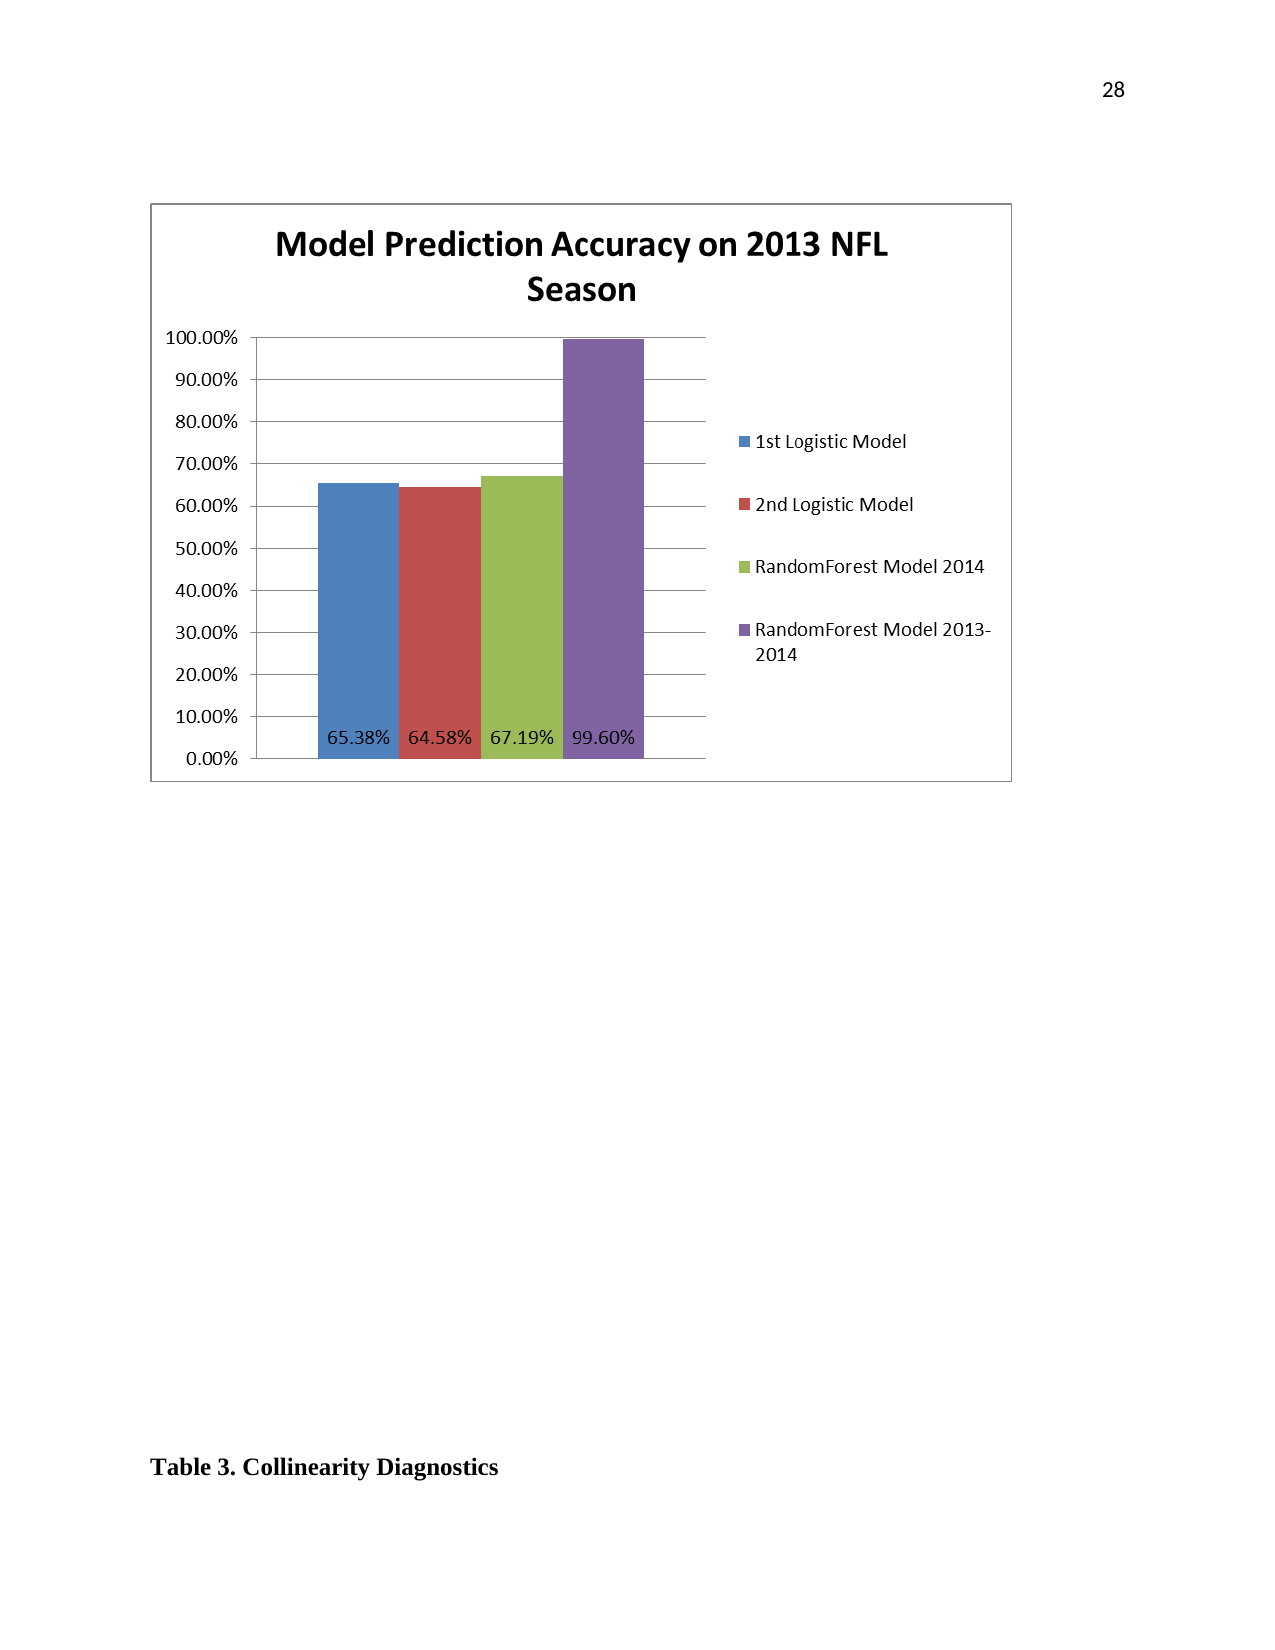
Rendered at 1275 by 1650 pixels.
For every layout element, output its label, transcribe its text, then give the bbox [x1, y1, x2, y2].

picture [150, 203, 1012, 782]
text Table 3. Collinearity Diagnostics [150, 1452, 1125, 1481]
